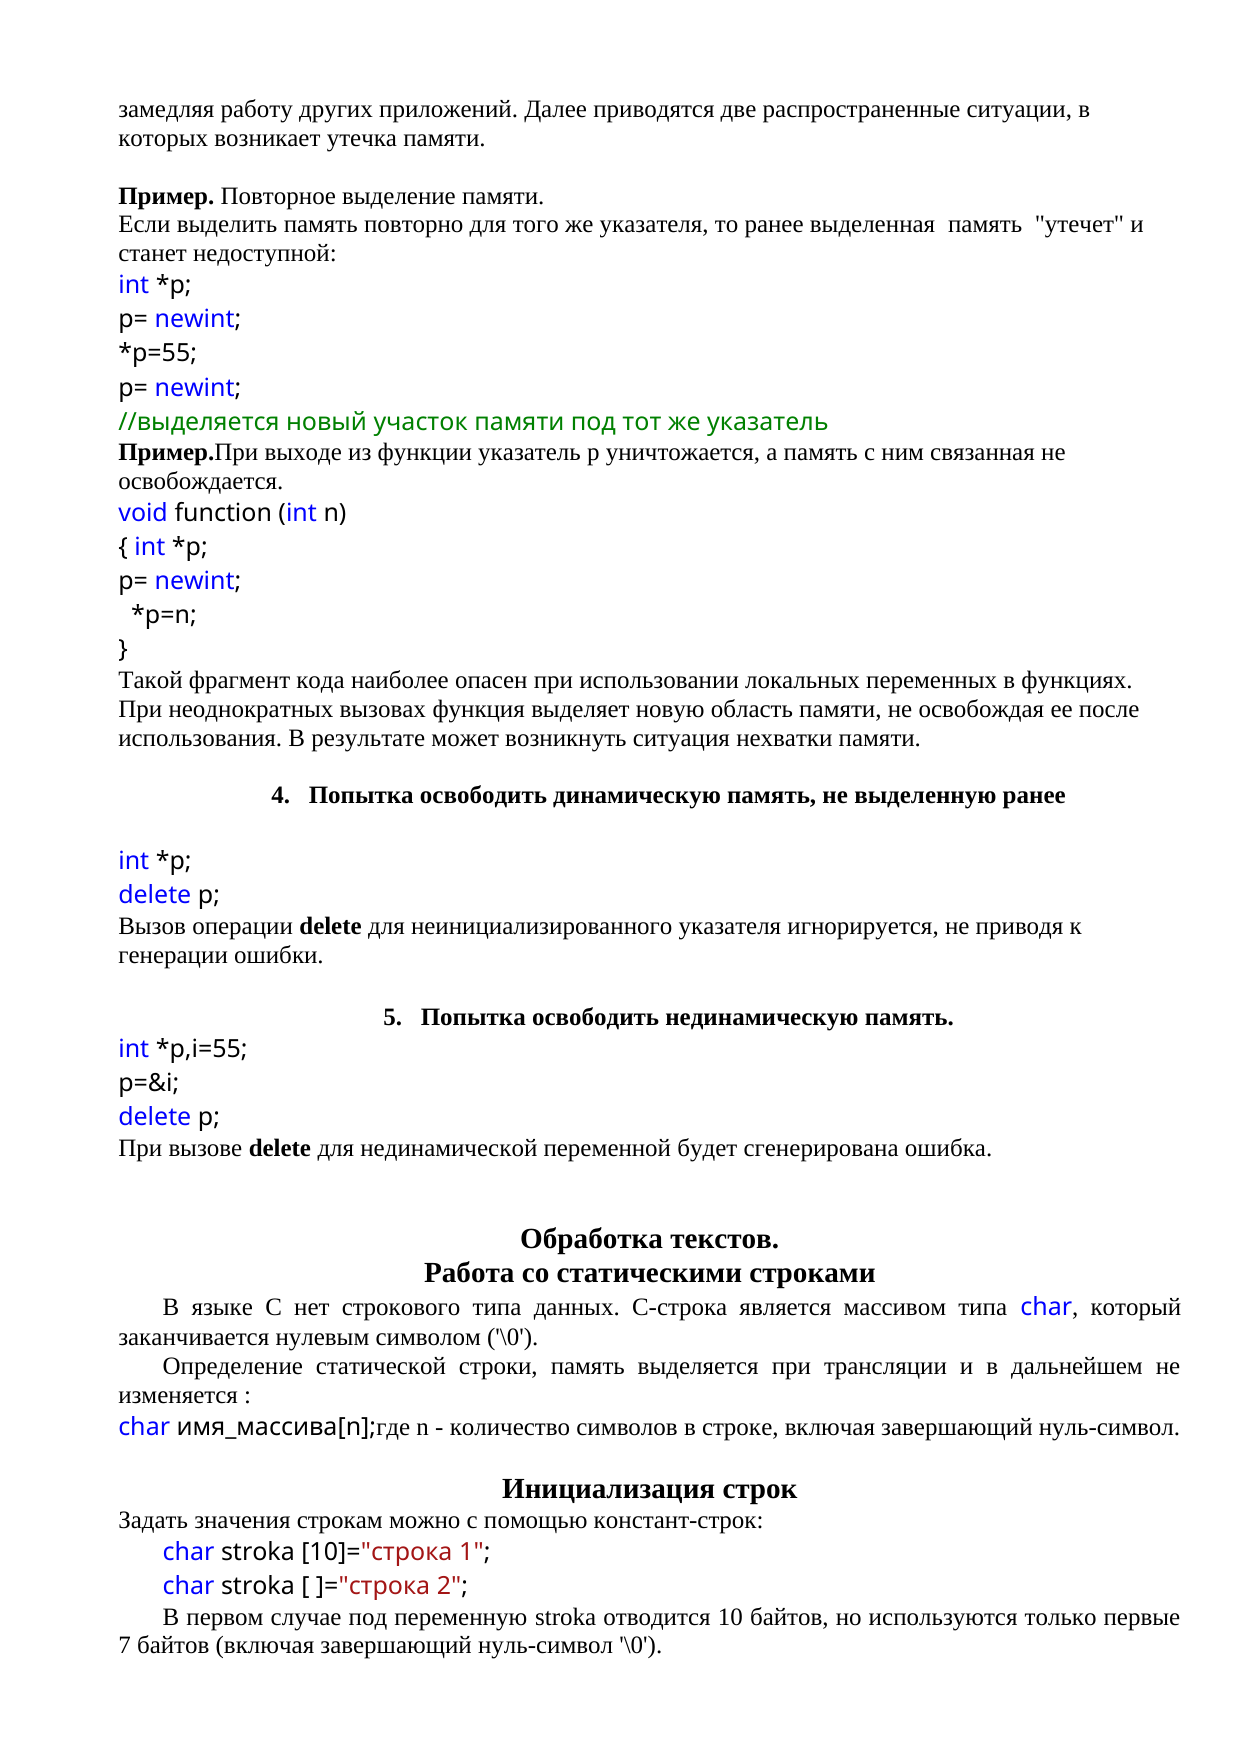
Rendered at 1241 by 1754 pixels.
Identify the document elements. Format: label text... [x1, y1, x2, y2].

text char имя_массива[n];где n - количество символов в строке, включая завершающий нуль-символ. [118, 1408, 1181, 1443]
list Попытка освободить нединамическую память. [156, 1002, 1181, 1031]
text char stroka [ ]="строка 2"; [118, 1568, 1181, 1602]
text В языке С нет строкового типа данных. С-строка является массивом типа char, который заканчивается нулевым символом ('\0'). [118, 1288, 1181, 1351]
text Инициализация строк [118, 1471, 1181, 1505]
text p= newint; [118, 301, 1181, 335]
text void function (int n) [118, 495, 1181, 529]
text //выделяется новый участок памяти под тот же указатель [118, 403, 1181, 437]
list Попытка освободить динамическую память, не выделенную ранее [156, 780, 1181, 809]
text Определение статической строки, память выделяется при трансляции и в дальнейшем не изменяется : [118, 1351, 1181, 1408]
text Работа со статическими строками [118, 1255, 1181, 1288]
text Если выделить память повторно для того же указателя, то ранее выделенная память "утечет" и станет недоступной: [118, 209, 1181, 267]
text *p=55; [118, 335, 1181, 369]
text Вызов операции delete для неинициализированного указателя игнорируется, не приводя к генерации ошибки. [118, 911, 1181, 968]
text { int *p; [118, 529, 1181, 563]
text При вызове delete для нединамической переменной будет сгенерирована ошибка. [118, 1133, 1181, 1162]
text delete p; [118, 877, 1181, 911]
text p= newint; [118, 369, 1181, 403]
text int *p,i=55; [118, 1031, 1181, 1065]
text Такой фрагмент кода наиболее опасен при использовании локальных переменных в функциях. При неоднократных вызовах функция выделяет новую область памяти, не освобождая ее после использования. В результате может возникнуть ситуация нехватки памяти. [118, 665, 1181, 751]
text В первом случае под переменную stroka отводится 10 байтов, но используются только первые 7 байтов (включая завершающий нуль-символ '\0'). [118, 1602, 1181, 1659]
text delete p; [118, 1099, 1181, 1133]
text Пример.При выходе из функции указатель p уничтожается, а память с ним связанная не освобождается. [118, 437, 1181, 495]
text int *p; [118, 267, 1181, 301]
text *p=n; [118, 597, 1181, 631]
text } [118, 631, 1181, 665]
text Обработка текстов. [118, 1221, 1181, 1255]
text p=&i; [118, 1065, 1181, 1099]
text char stroka [10]="строка 1"; [118, 1534, 1181, 1568]
text Пример. Повторное выделение памяти. [118, 181, 1181, 209]
text int *p; [118, 843, 1181, 877]
text p= newint; [118, 563, 1181, 597]
text Задать значения строкам можно с помощью констант-строк: [118, 1505, 1181, 1534]
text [118, 94, 1181, 152]
